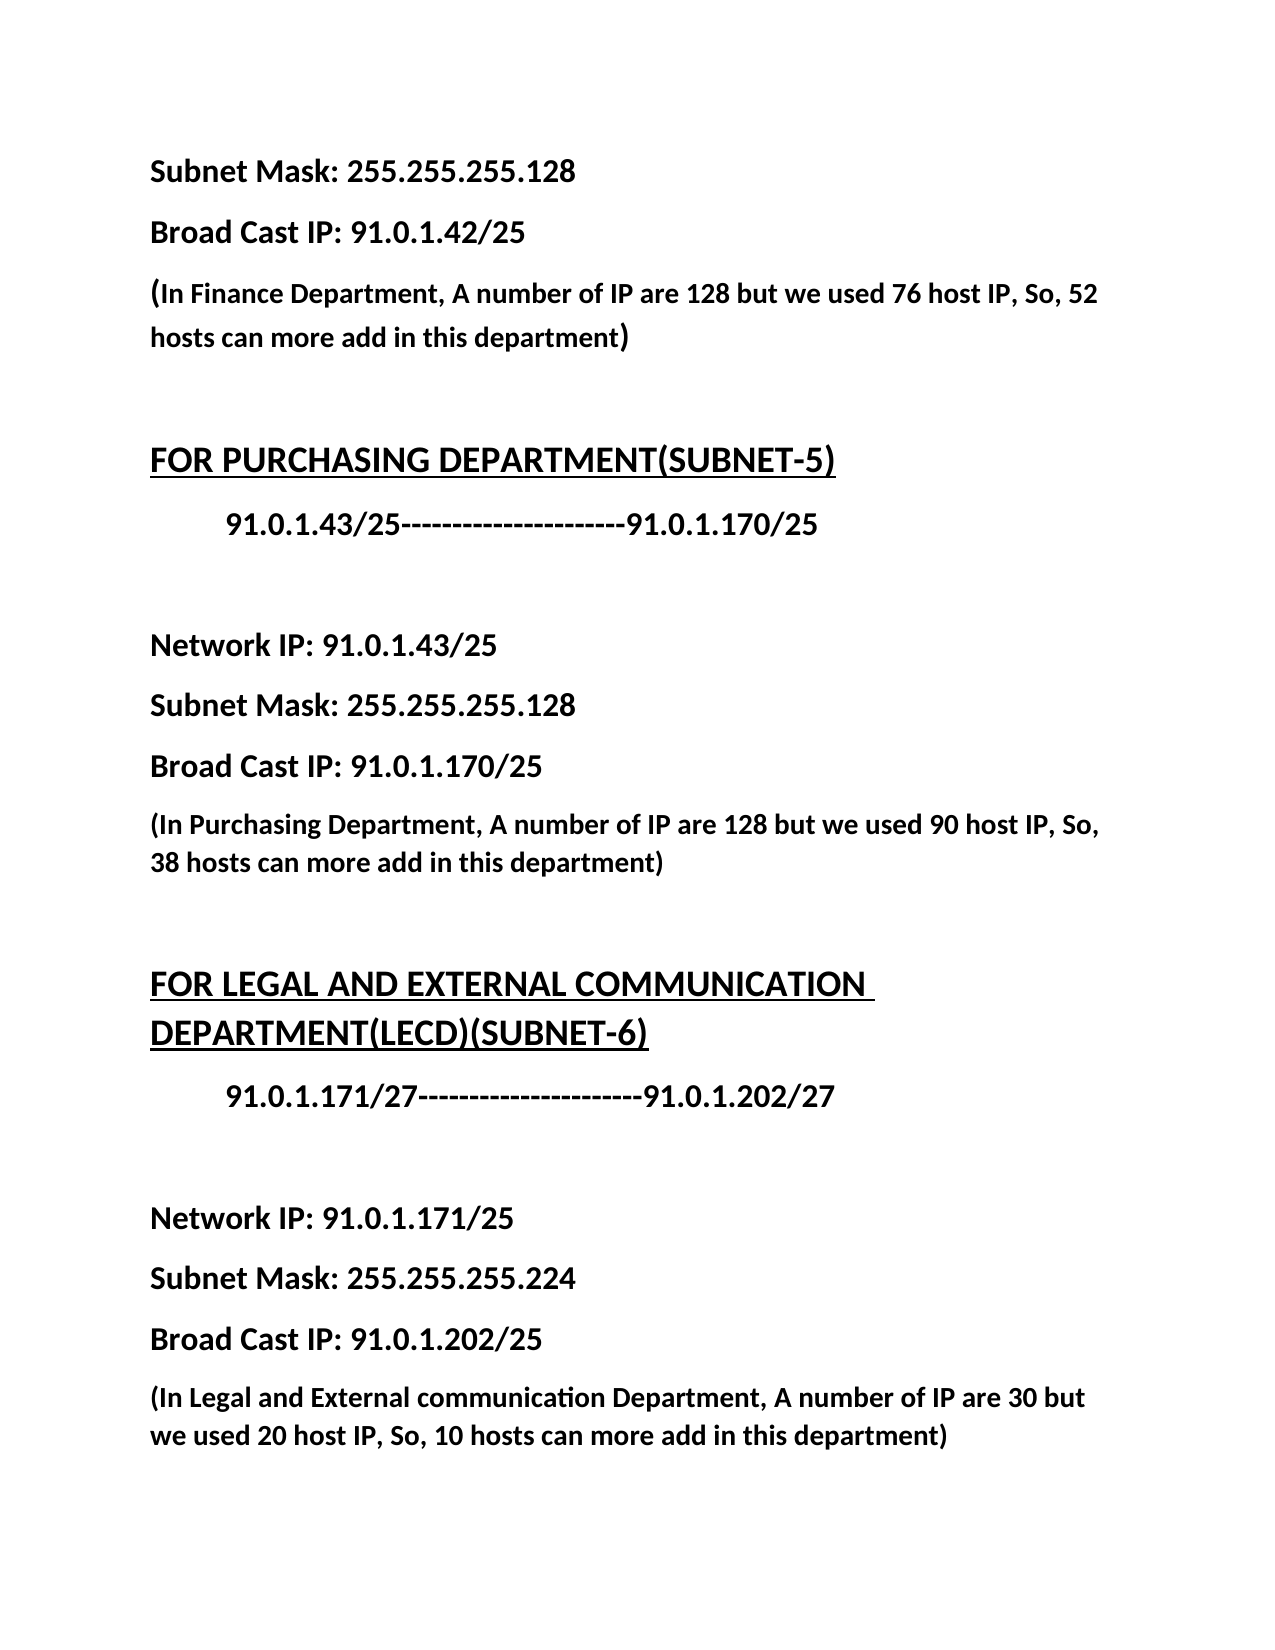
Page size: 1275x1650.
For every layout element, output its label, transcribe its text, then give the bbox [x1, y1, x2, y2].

text Broad Cast IP: 91.0.1.202/25 [150, 1318, 1125, 1359]
text Broad Cast IP: 91.0.1.42/25 [150, 211, 1125, 251]
text FOR LEGAL AND EXTERNAL COMMUNICATION DEPARTMENT(LECD)(SUBNET-6) [150, 960, 1125, 1055]
text Broad Cast IP: 91.0.1.170/25 [150, 745, 1125, 786]
text Subnet Mask: 255.255.255.128 [150, 684, 1125, 725]
text (In Purchasing Department, A number of IP are 128 but we used 90 host IP, So, 38 hosts can more add in this department) [150, 806, 1125, 880]
text Subnet Mask: 255.255.255.128 [150, 150, 1125, 191]
text 91.0.1.43/25----------------------91.0.1.170/25 [150, 503, 1125, 543]
text Subnet Mask: 255.255.255.224 [150, 1257, 1125, 1298]
text FOR PURCHASING DEPARTMENT(SUBNET-5) [150, 436, 1125, 482]
text 91.0.1.171/27----------------------91.0.1.202/27 [150, 1076, 1125, 1116]
text (In Legal and External communication Department, A number of IP are 30 but we used 20 host IP, So, 10 hosts can more add in this department) [150, 1379, 1125, 1453]
text Network IP: 91.0.1.171/25 [150, 1197, 1125, 1237]
text Network IP: 91.0.1.43/25 [150, 624, 1125, 664]
text (In Finance Department, A number of IP are 128 but we used 76 host IP, So, 52 hosts can more add in this department) [150, 271, 1125, 356]
